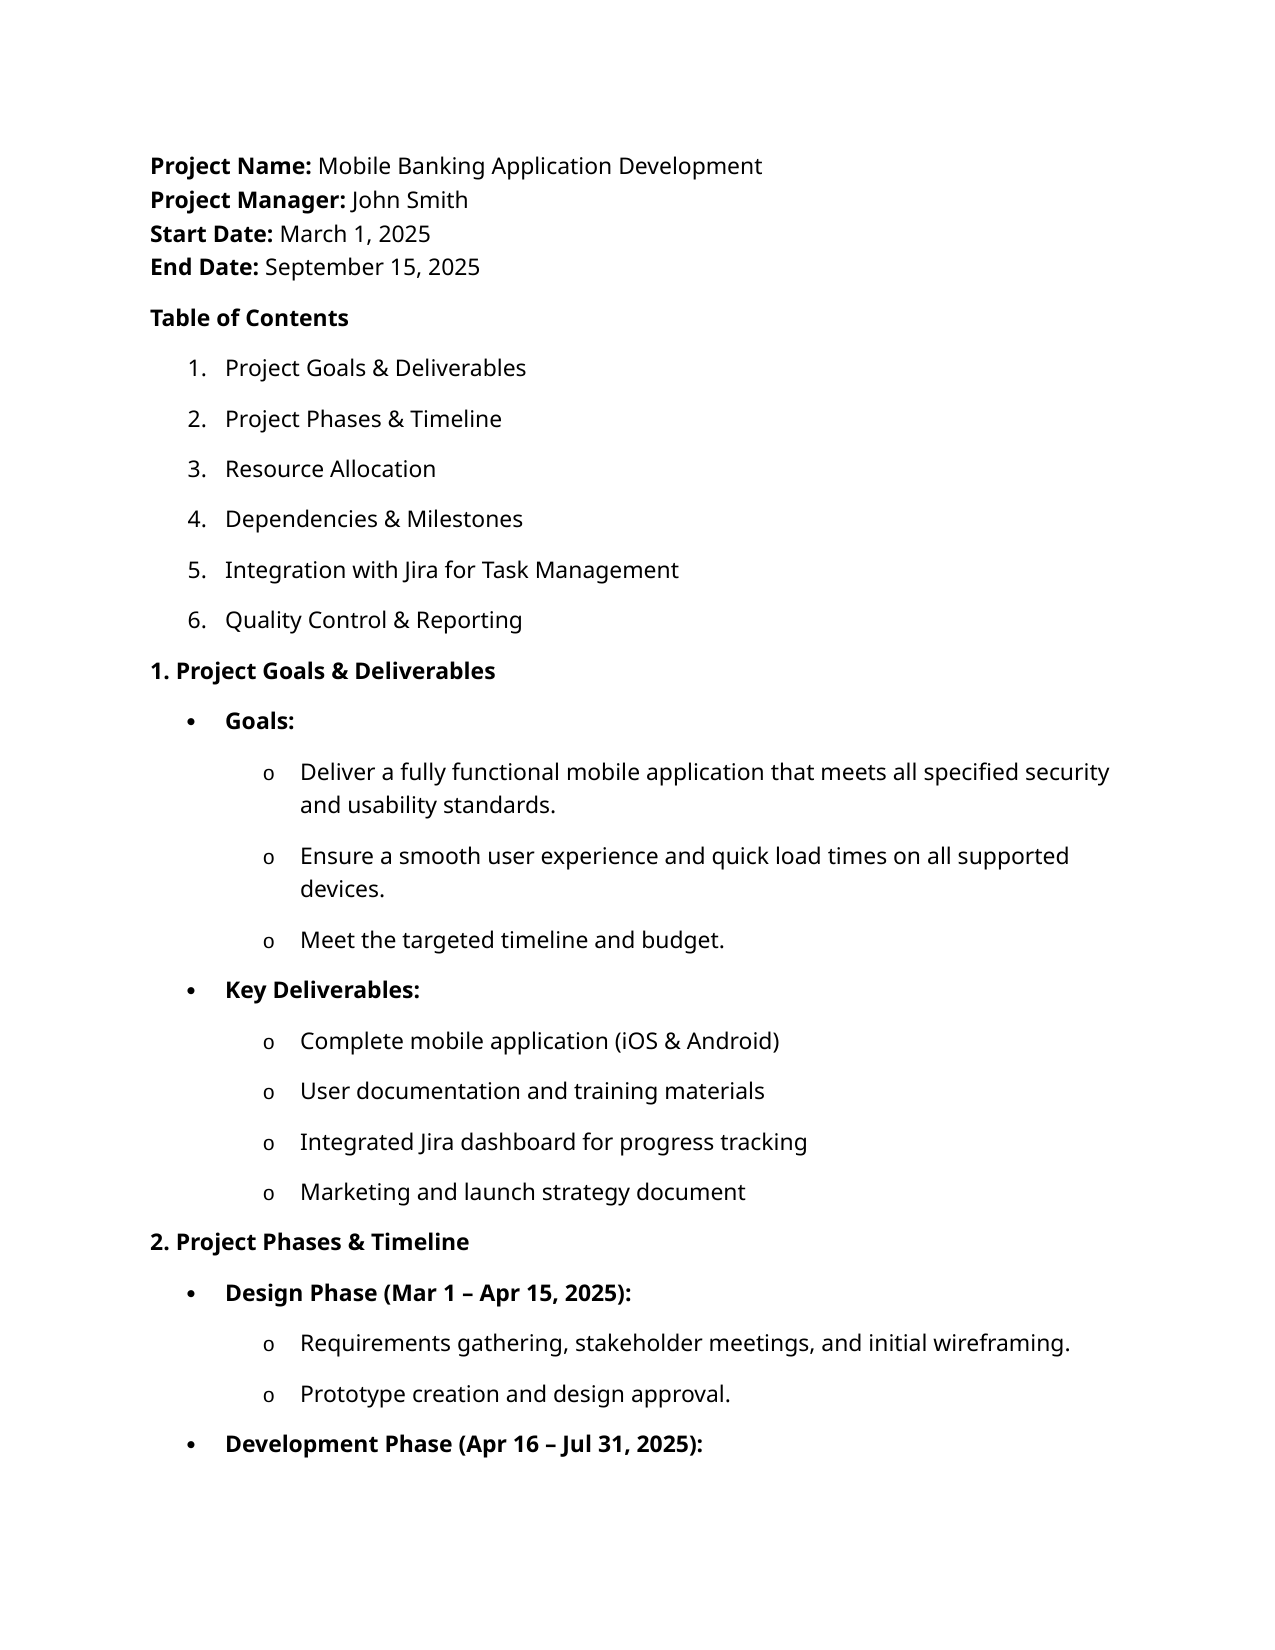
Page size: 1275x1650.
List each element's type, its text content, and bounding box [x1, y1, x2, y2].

list Deliver a fully functional mobile application that meets all specified security and usability standards. [262, 755, 1125, 820]
list Integrated Jira dashboard for progress tracking [262, 1125, 1125, 1157]
list Resource Allocation [187, 453, 1125, 484]
text 2. Project Phases & Timeline [150, 1226, 1125, 1257]
text Project Name: Mobile Banking Application Development Project Manager: John Smith Start Date: March 1, 2025 End Date: September 15, 2025 [150, 150, 1125, 282]
list Requirements gathering, stakeholder meetings, and initial wireframing. [262, 1327, 1125, 1358]
list Goals: [187, 705, 1125, 736]
list Project Phases & Timeline [187, 402, 1125, 434]
list Integration with Jira for Task Management [187, 554, 1125, 585]
list Key Deliverables: [187, 974, 1125, 1005]
list Project Goals & Deliverables [187, 352, 1125, 383]
text Table of Contents [150, 302, 1125, 333]
list Marketing and launch strategy document [262, 1176, 1125, 1207]
list Prototype creation and design approval. [262, 1377, 1125, 1409]
list Design Phase (Mar 1 – Apr 15, 2025): [187, 1277, 1125, 1308]
list Development Phase (Apr 16 – Jul 31, 2025): [187, 1428, 1125, 1459]
list Ensure a smooth user experience and quick load times on all supported devices. [262, 839, 1125, 904]
text 1. Project Goals & Deliverables [150, 654, 1125, 686]
list User documentation and training materials [262, 1075, 1125, 1106]
list Dependencies & Milestones [187, 503, 1125, 534]
list Complete mobile application (iOS & Android) [262, 1024, 1125, 1056]
list Quality Control & Reporting [187, 604, 1125, 635]
list Meet the targeted timeline and budget. [262, 924, 1125, 955]
